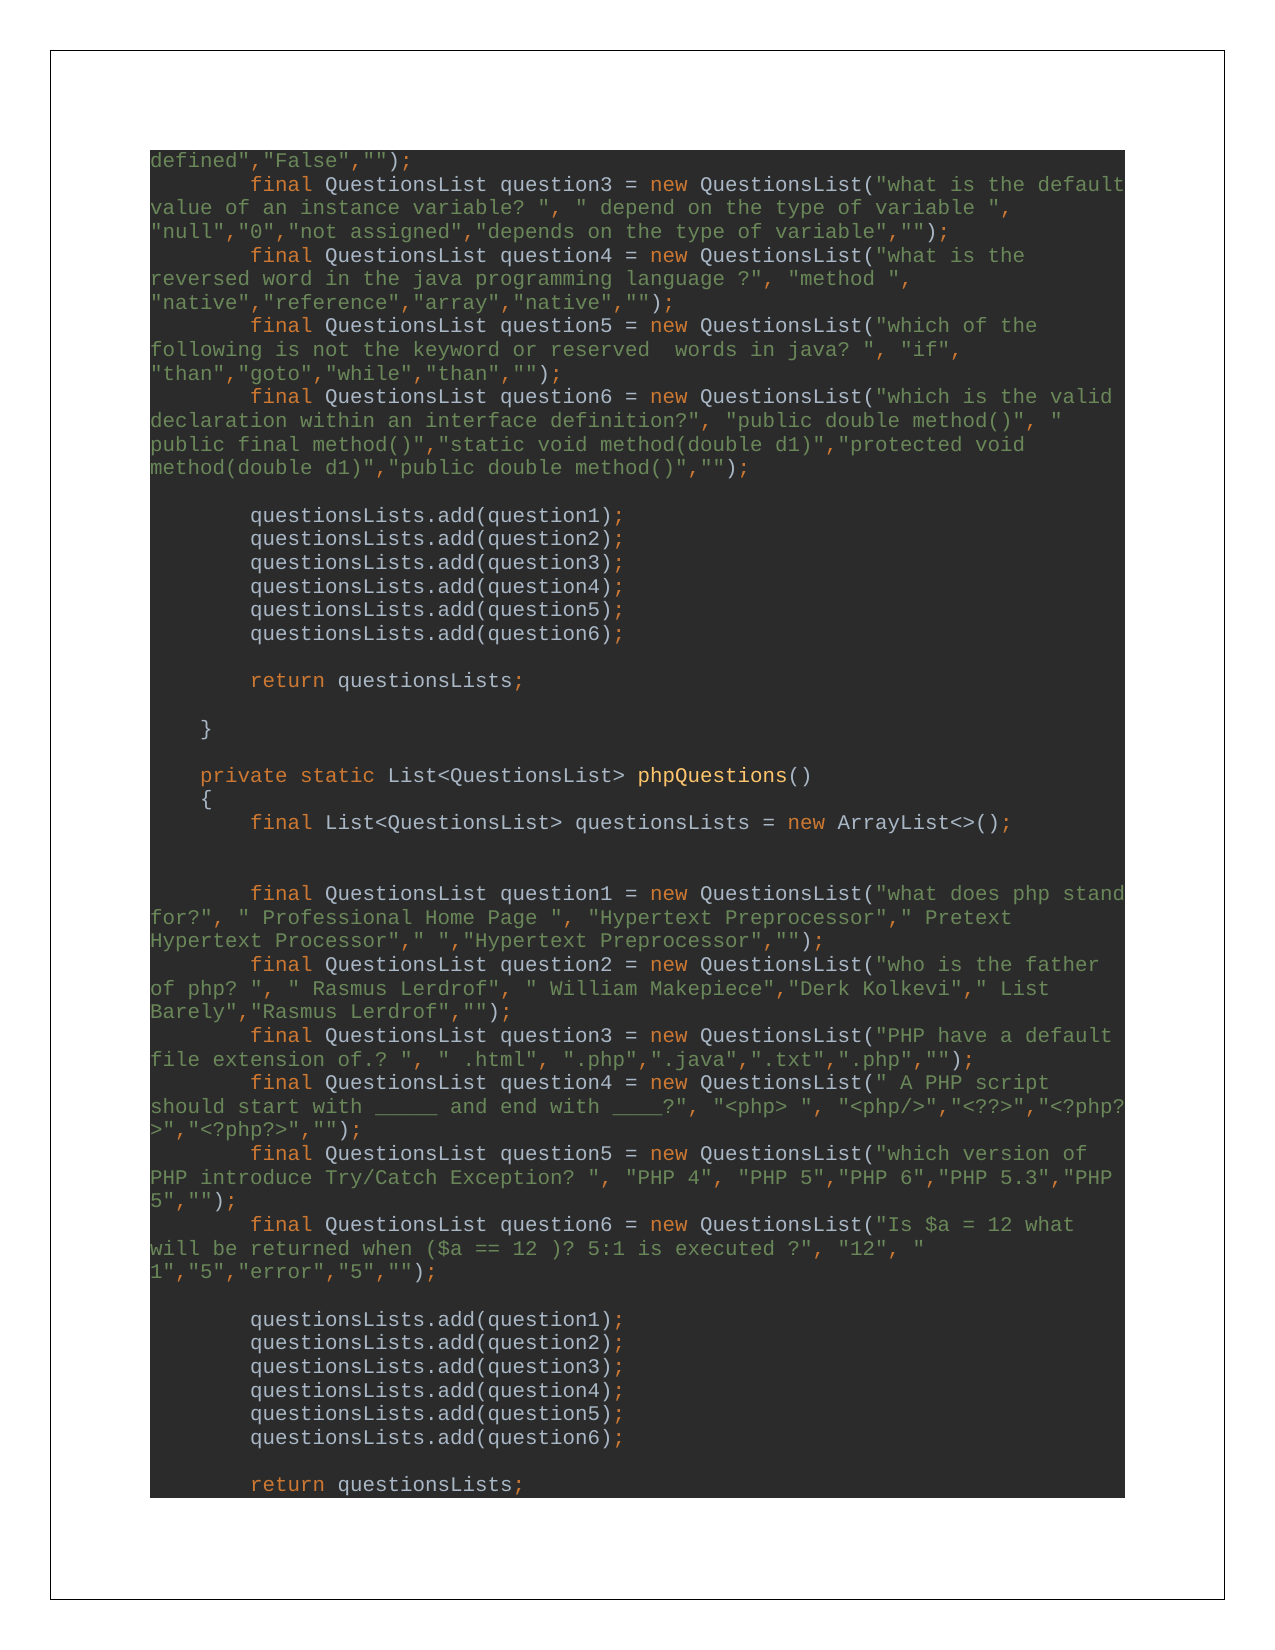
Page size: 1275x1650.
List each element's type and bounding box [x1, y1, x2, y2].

text [150, 150, 1125, 1498]
